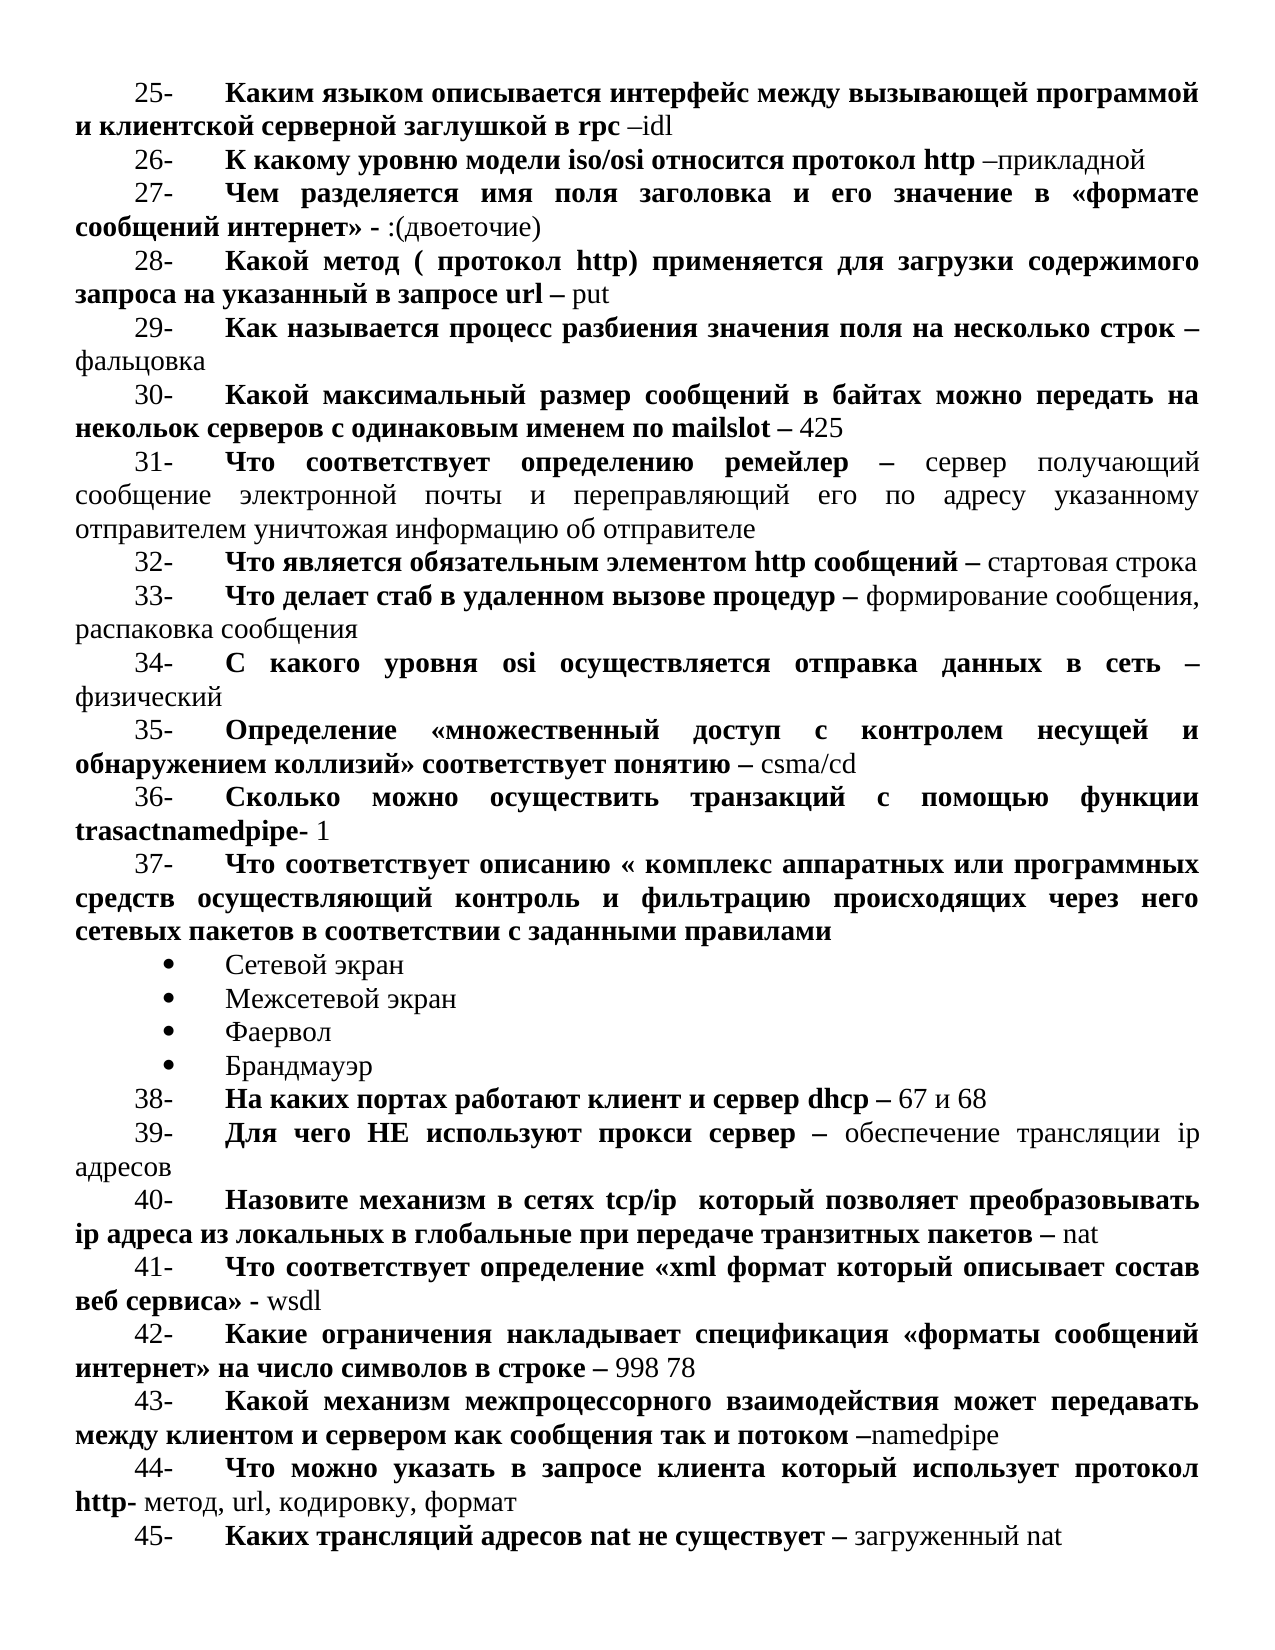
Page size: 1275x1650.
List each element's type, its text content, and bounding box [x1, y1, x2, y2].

list Что можно указать в запросе клиента который использует протокол http- метод, url, кодировку, формат [75, 1451, 1200, 1518]
list Какой механизм межпроцессорного взаимодействия может передавать между клиентом и сервером как сообщения так и потоком –namedpipe [75, 1383, 1200, 1451]
list Что соответствует определению ремейлер – сервер получающий сообщение электронной почты и переправляющий его по адресу указанному отправителем уничтожая информацию об отправителе [75, 444, 1200, 544]
list Как называется процесс разбиения значения поля на несколько строк –фальцовка [75, 310, 1200, 377]
list Каких трансляций адресов nat не существует – загруженный nat [75, 1518, 1200, 1551]
list Для чего НЕ используют прокси сервер – обеспечение трансляции ip адресов [75, 1115, 1200, 1182]
list С какого уровня osi осуществляется отправка данных в сеть – физический [75, 645, 1200, 712]
list Что является обязательным элементом http сообщений – стартовая строка [75, 544, 1200, 578]
list Каким языком описывается интерфейс между вызывающей программой и клиентской серверной заглушкой в rpc –idl [75, 75, 1200, 142]
list Что делает стаб в удаленном вызове процедур – формирование сообщения, распаковка сообщения [75, 578, 1200, 645]
list Межсетевой экран [75, 981, 1200, 1014]
list Сколько можно осуществить транзакций с помощью функции trasactnamedpipe- 1 [75, 779, 1200, 846]
list На каких портах работают клиент и сервер dhcp – 67 и 68 [75, 1082, 1200, 1115]
list Брандмауэр [75, 1048, 1200, 1082]
list Что соответствует определение «xml формат который описывает состав веб сервиса» - wsdl [75, 1249, 1200, 1316]
list Что соответствует описанию « комплекс аппаратных или программных средств осуществляющий контроль и фильтрацию происходящих через него сетевых пакетов в соответствии с заданными правилами [75, 846, 1200, 947]
list Какой метод ( протокол http) применяется для загрузки содержимого запроса на указанный в запросе url – put [75, 243, 1200, 310]
list К какому уровню модели iso/osi относится протокол http –прикладной [75, 142, 1200, 176]
list Назовите механизм в сетях tcp/ip который позволяет преобразовывать ip адреса из локальных в глобальные при передаче транзитных пакетов – nat [75, 1182, 1200, 1249]
list Какие ограничения накладывает спецификация «форматы сообщений интернет» на число символов в строке – 998 78 [75, 1316, 1200, 1383]
list Фаервол [75, 1014, 1200, 1048]
list Чем разделяется имя поля заголовка и его значение в «формате сообщений интернет» - :(двоеточие) [75, 176, 1200, 243]
list Какой максимальный размер сообщений в байтах можно передать на некольок серверов с одинаковым именем по mailslot – 425 [75, 377, 1200, 444]
list Сетевой экран [75, 947, 1200, 981]
list Определение «множественный доступ с контролем несущей и обнаружением коллизий» соответствует понятию – csma/cd [75, 712, 1200, 779]
